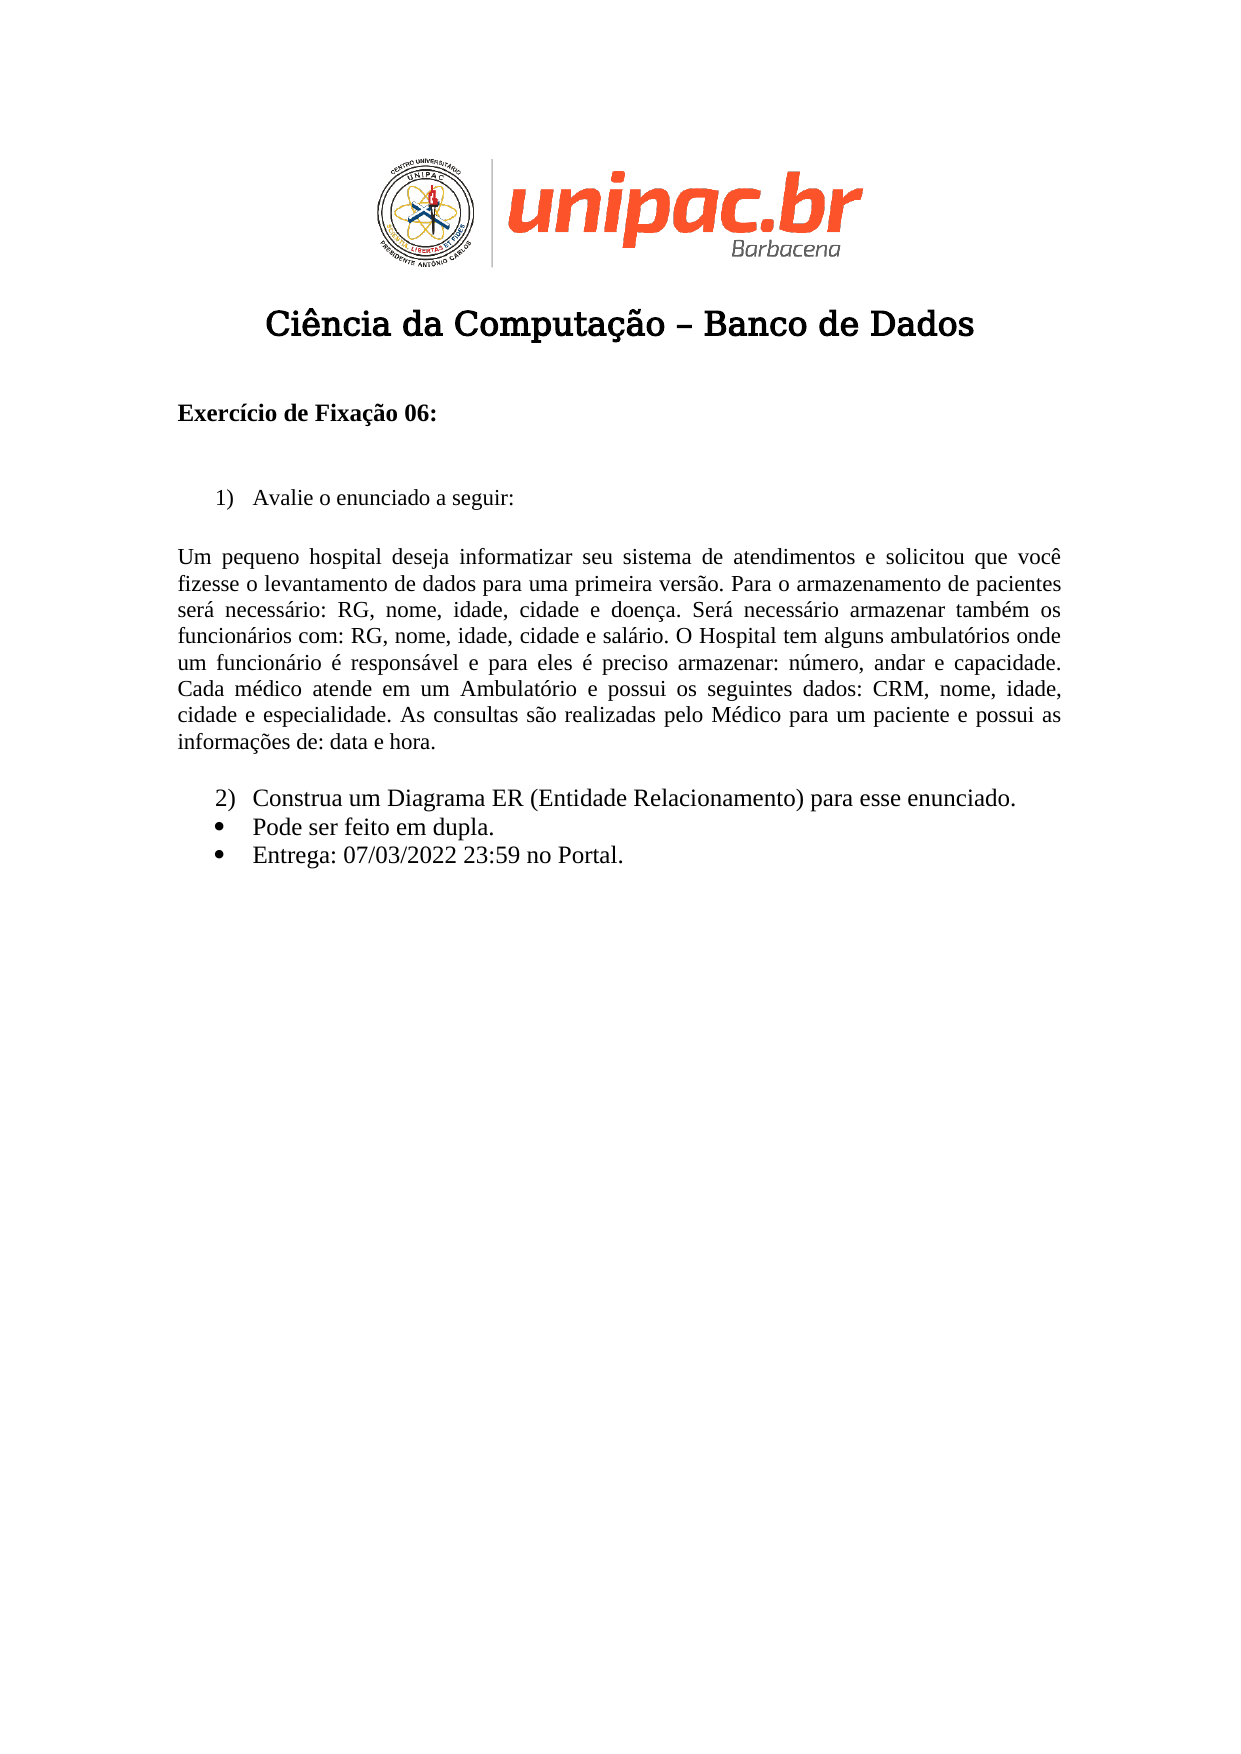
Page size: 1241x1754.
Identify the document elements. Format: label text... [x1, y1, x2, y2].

list Avalie o enunciado a seguir: [215, 484, 1063, 510]
list Construa um Diagrama ER (Entidade Relacionamento) para esse enunciado. [215, 783, 1063, 812]
text Ciência da Computação – Banco de Dados [177, 302, 1063, 342]
list Entrega: 07/03/2022 23:59 no Portal. [215, 841, 1063, 869]
text Um pequeno hospital deseja informatizar seu sistema de atendimentos e solicitou que você fizesse o levantamento de dados para uma primeira versão. Para o armazenamento de pacientes será necessário: RG, nome, idade, cidade e doença. Será necessário armazenar também os funcionários com: RG, nome, idade, cidade e salário. O Hospital tem alguns ambulatórios onde um funcionário é responsável e para eles é preciso armazenar: número, andar e capacidade. Cada médico atende em um Ambulatório e possui os seguintes dados: CRM, nome, idade, cidade e especialidade. As consultas são realizadas pelo Médico para um paciente e possui as informações de: data e hora. [177, 543, 1063, 754]
picture [361, 147, 879, 278]
text Exercício de Fixação 06: [177, 398, 1063, 427]
list Pode ser feito em dupla. [215, 812, 1063, 841]
